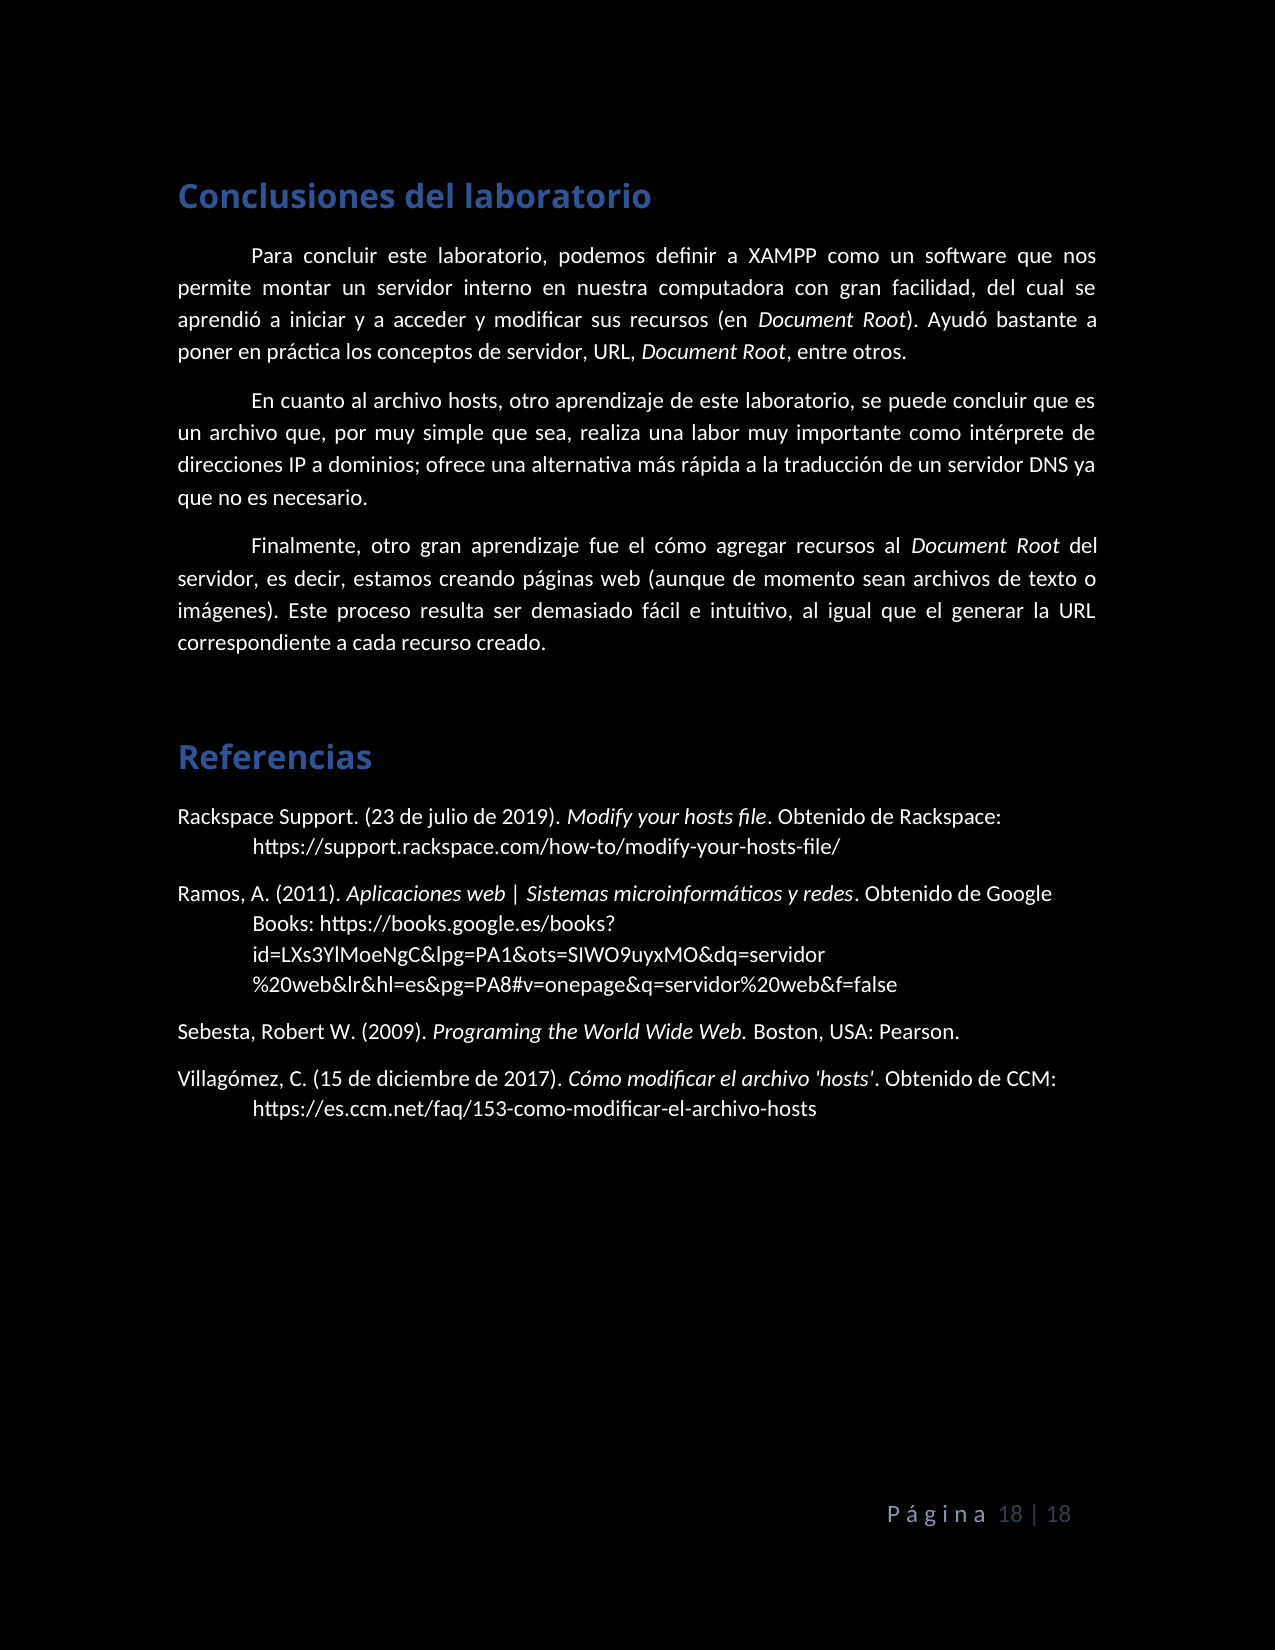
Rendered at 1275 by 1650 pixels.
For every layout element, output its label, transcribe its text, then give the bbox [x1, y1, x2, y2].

text Finalmente, otro gran aprendizaje fue el cómo agregar recursos al Document Root del servidor, es decir, estamos creando páginas web (aunque de momento sean archivos de texto o imágenes). Este proceso resulta ser demasiado fácil e intuitivo, al igual que el generar la URL correspondiente a cada recurso creado. [177, 532, 1098, 656]
text Para concluir este laboratorio, podemos definir a XAMPP como un software que nos permite montar un servidor interno en nuestra computadora con gran facilidad, del cual se aprendió a iniciar y a acceder y modificar sus recursos (en Document Root). Ayudó bastante a poner en práctica los conceptos de servidor, URL, Document Root, entre otros. [177, 241, 1098, 365]
text En cuanto al archivo hosts, otro aprendizaje de este laboratorio, se puede concluir que es un archivo que, por muy simple que sea, realiza una labor muy importante como intérprete de direcciones IP a dominios; ofrece una alternativa más rápida a la traducción de un servidor DNS ya que no es necesario. [177, 386, 1098, 511]
subtitle Conclusiones del laboratorio [177, 173, 1098, 218]
